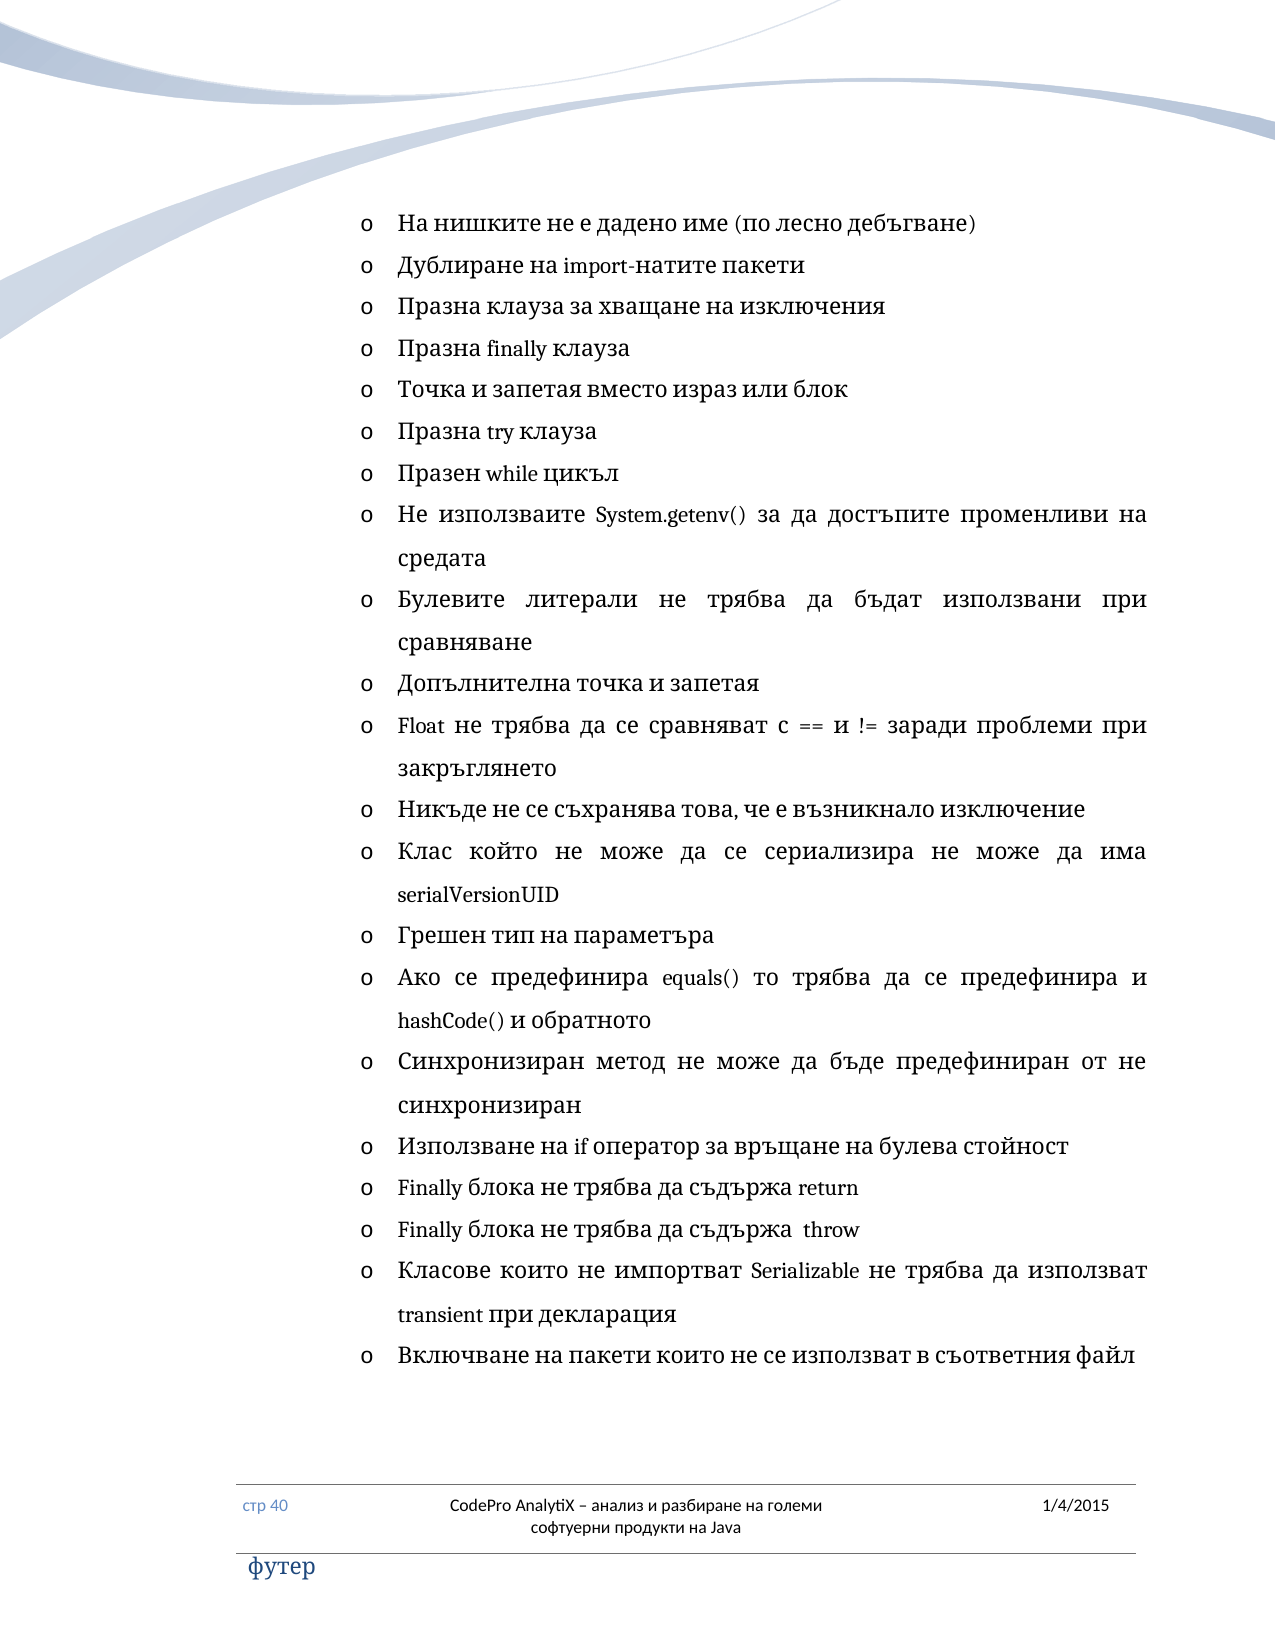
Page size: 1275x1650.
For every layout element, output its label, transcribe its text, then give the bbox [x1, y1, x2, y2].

list Празна клауза за хващане на изключения [360, 289, 1147, 327]
list Точка и запетая вместо израз или блок [360, 372, 1147, 410]
list Не използваите System.getenv() за да достъпите променливи на средата [360, 497, 1147, 578]
list Finally блока не трябва да съдържа return [360, 1170, 1147, 1208]
list Ако се предефинира equals() то трябва да се предефинира и hashCode() и обратното [360, 959, 1147, 1040]
list Допълнителна точка и запетая [360, 666, 1147, 703]
list Булевите литерали не трябва да бъдат използвани при сравняване [360, 581, 1147, 662]
list Празна try клауза [360, 414, 1147, 451]
list Използване на if оператор за връщане на булева стойност [360, 1128, 1147, 1166]
list Клас който не може да се сериализира не може да има serialVersionUID [360, 833, 1147, 914]
list Никъде не се съхранява това, че е възникнало изключение [360, 792, 1147, 829]
list Грешен тип на параметъра [360, 918, 1147, 956]
list Синхронизиран метод не може да бъде предефиниран от не синхронизиран [360, 1044, 1147, 1125]
list Празна finally клауза [360, 331, 1147, 368]
list Finally блока не трябва да съдържа throw [360, 1212, 1147, 1249]
list Класове които не импортват Serializable не трябва да използват transient при декларация [360, 1253, 1147, 1334]
list Дублиране на import-натите пакети [360, 248, 1147, 285]
list Празен while цикъл [360, 455, 1147, 493]
list На нишките не е дадено име (по лесно дебъгване) [360, 206, 1147, 243]
list Включване на пакети които не се използват в съответния файл [360, 1338, 1147, 1375]
list Float не трябва да се сравняват с == и != заради проблеми при закръглянето [360, 707, 1147, 788]
